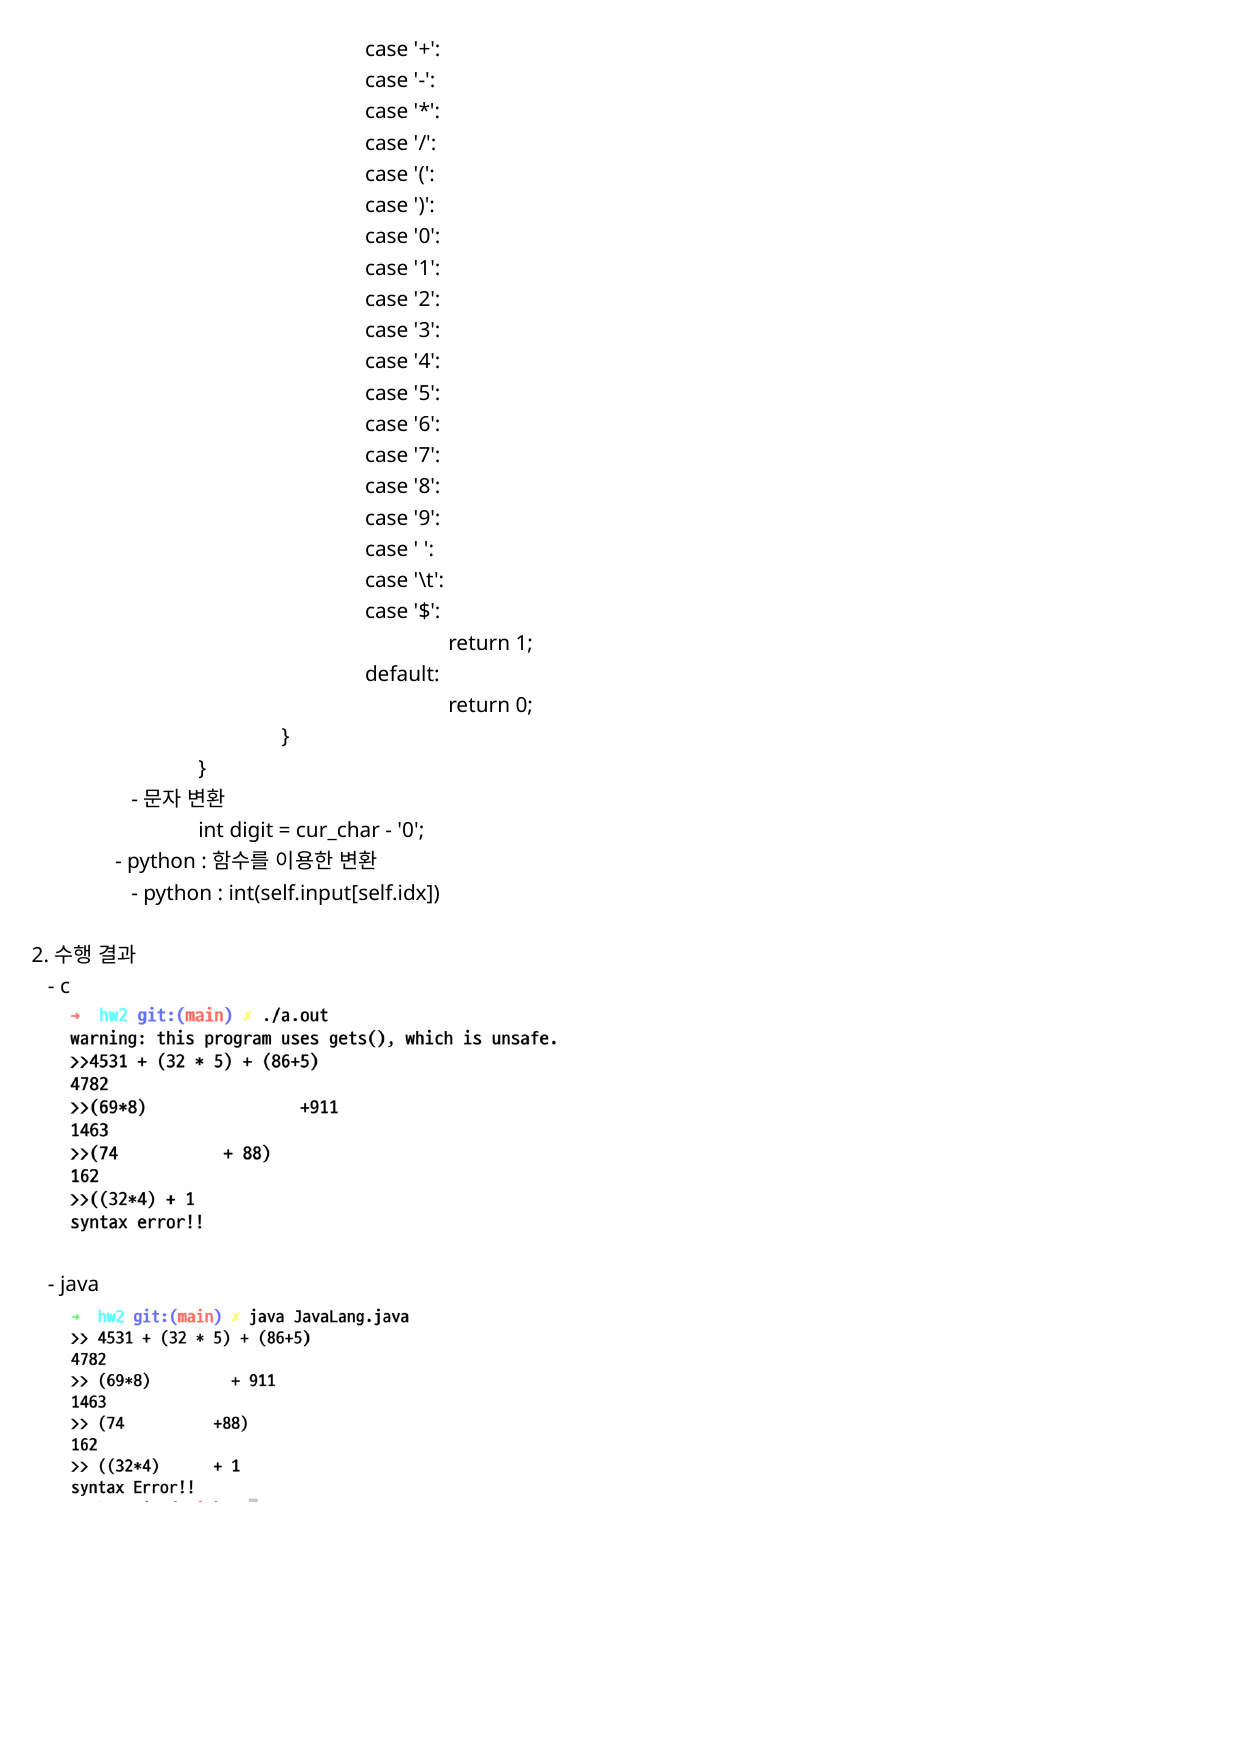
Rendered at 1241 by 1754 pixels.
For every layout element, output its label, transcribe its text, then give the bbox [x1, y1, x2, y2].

text - python : 함수를 이용한 변환 [31, 844, 1209, 875]
text case '\t': [198, 562, 1209, 594]
text case '8': [198, 469, 1209, 500]
text case '-': [198, 62, 1209, 94]
text case '2': [198, 281, 1209, 312]
text case '(': [198, 156, 1209, 187]
text } [198, 750, 1209, 781]
text 2. 수행 결과 [31, 937, 1209, 969]
text case '6': [198, 406, 1209, 437]
text int digit = cur_char - '0'; [31, 812, 1209, 844]
text case '5': [198, 375, 1209, 406]
text - 문자 변환 [31, 781, 1209, 812]
text case '4': [198, 344, 1209, 375]
text case '7': [198, 437, 1209, 469]
text case '3': [198, 312, 1209, 344]
text } [198, 719, 1209, 750]
text case '*': [198, 94, 1209, 125]
picture [66, 1306, 507, 1502]
text - java [31, 1266, 1209, 1297]
picture [66, 1003, 659, 1235]
text case '1': [198, 250, 1209, 281]
text - c [31, 969, 1209, 1000]
text case '+': [198, 31, 1209, 62]
text case '$': [198, 594, 1209, 625]
text return 1; [198, 625, 1209, 656]
text case '9': [198, 500, 1209, 531]
text case ' ': [198, 531, 1209, 562]
text default: [198, 656, 1209, 687]
text case '/': [198, 125, 1209, 156]
text - python : int(self.input[self.idx]) [31, 875, 1209, 906]
text return 0; [198, 687, 1209, 719]
text case ')': [198, 187, 1209, 219]
text case '0': [198, 219, 1209, 250]
